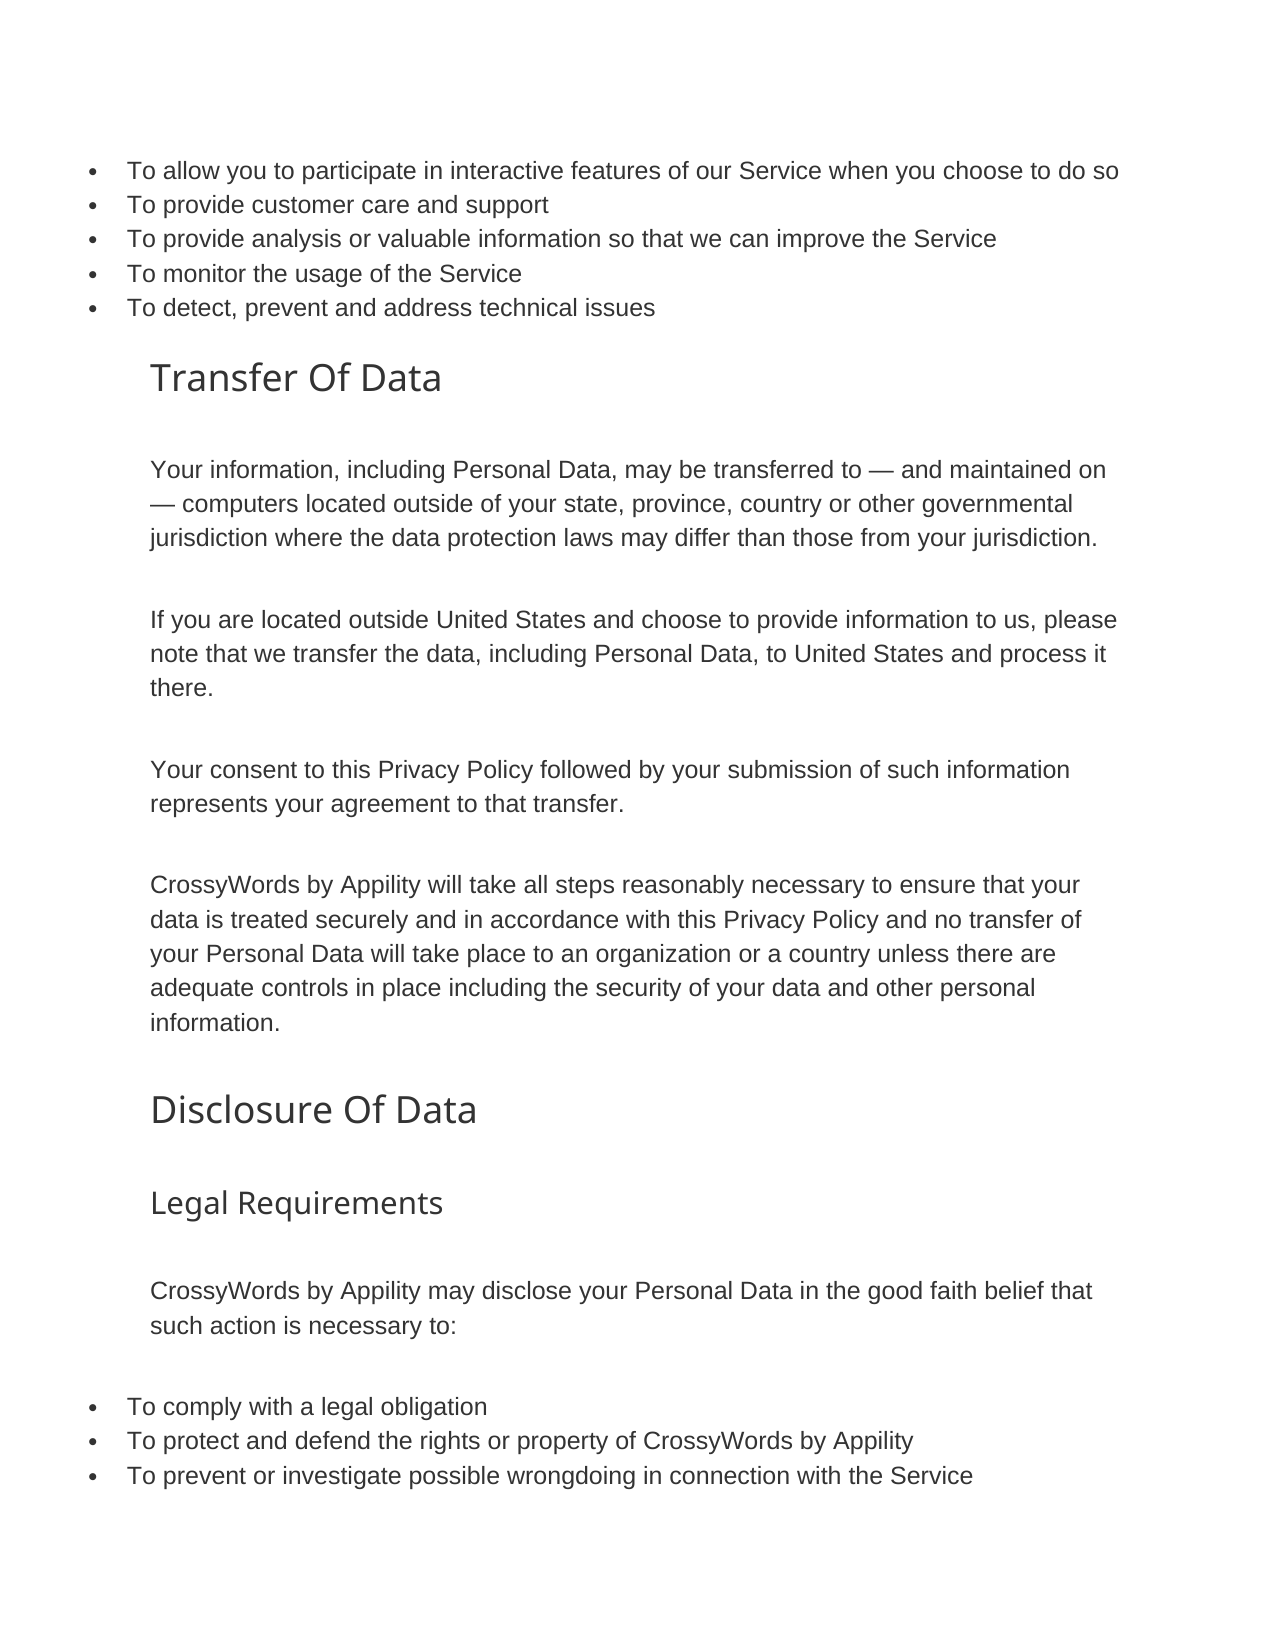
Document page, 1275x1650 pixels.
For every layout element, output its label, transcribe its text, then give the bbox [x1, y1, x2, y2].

list To prevent or investigate possible wrongdoing in connection with the Service [89, 1455, 1125, 1489]
list To monitor the usage of the Service [89, 253, 1125, 287]
list To comply with a legal obligation [89, 1386, 1125, 1421]
text CrossyWords by Appility may disclose your Personal Data in the good faith belief that such action is necessary to: [150, 1271, 1125, 1339]
list To protect and defend the rights or property of CrossyWords by Appility [89, 1421, 1125, 1455]
text Your information, including Personal Data, may be transferred to — and maintained on — computers located outside of your state, province, country or other governmental jurisdiction where the data protection laws may differ than those from your jurisdiction. [150, 449, 1125, 552]
text Your consent to this Privacy Policy followed by your submission of such information represents your agreement to that transfer. [150, 749, 1125, 818]
text Disclosure Of Data [150, 1083, 1125, 1134]
list To allow you to participate in interactive features of our Service when you choose to do so [89, 150, 1125, 184]
text Transfer Of Data [150, 351, 1125, 402]
text If you are located outside United States and choose to provide information to us, please note that we transfer the data, including Personal Data, to United States and process it there. [150, 599, 1125, 702]
text Legal Requirements [150, 1181, 1125, 1224]
text CrossyWords by Appility will take all steps reasonably necessary to ensure that your data is treated securely and in accordance with this Privacy Policy and no transfer of your Personal Data will take place to an organization or a country unless there are adequate controls in place including the security of your data and other personal information. [150, 864, 1125, 1036]
list To provide customer care and support [89, 184, 1125, 219]
list To detect, prevent and address technical issues [89, 287, 1125, 322]
list To provide analysis or valuable information so that we can improve the Service [89, 219, 1125, 253]
